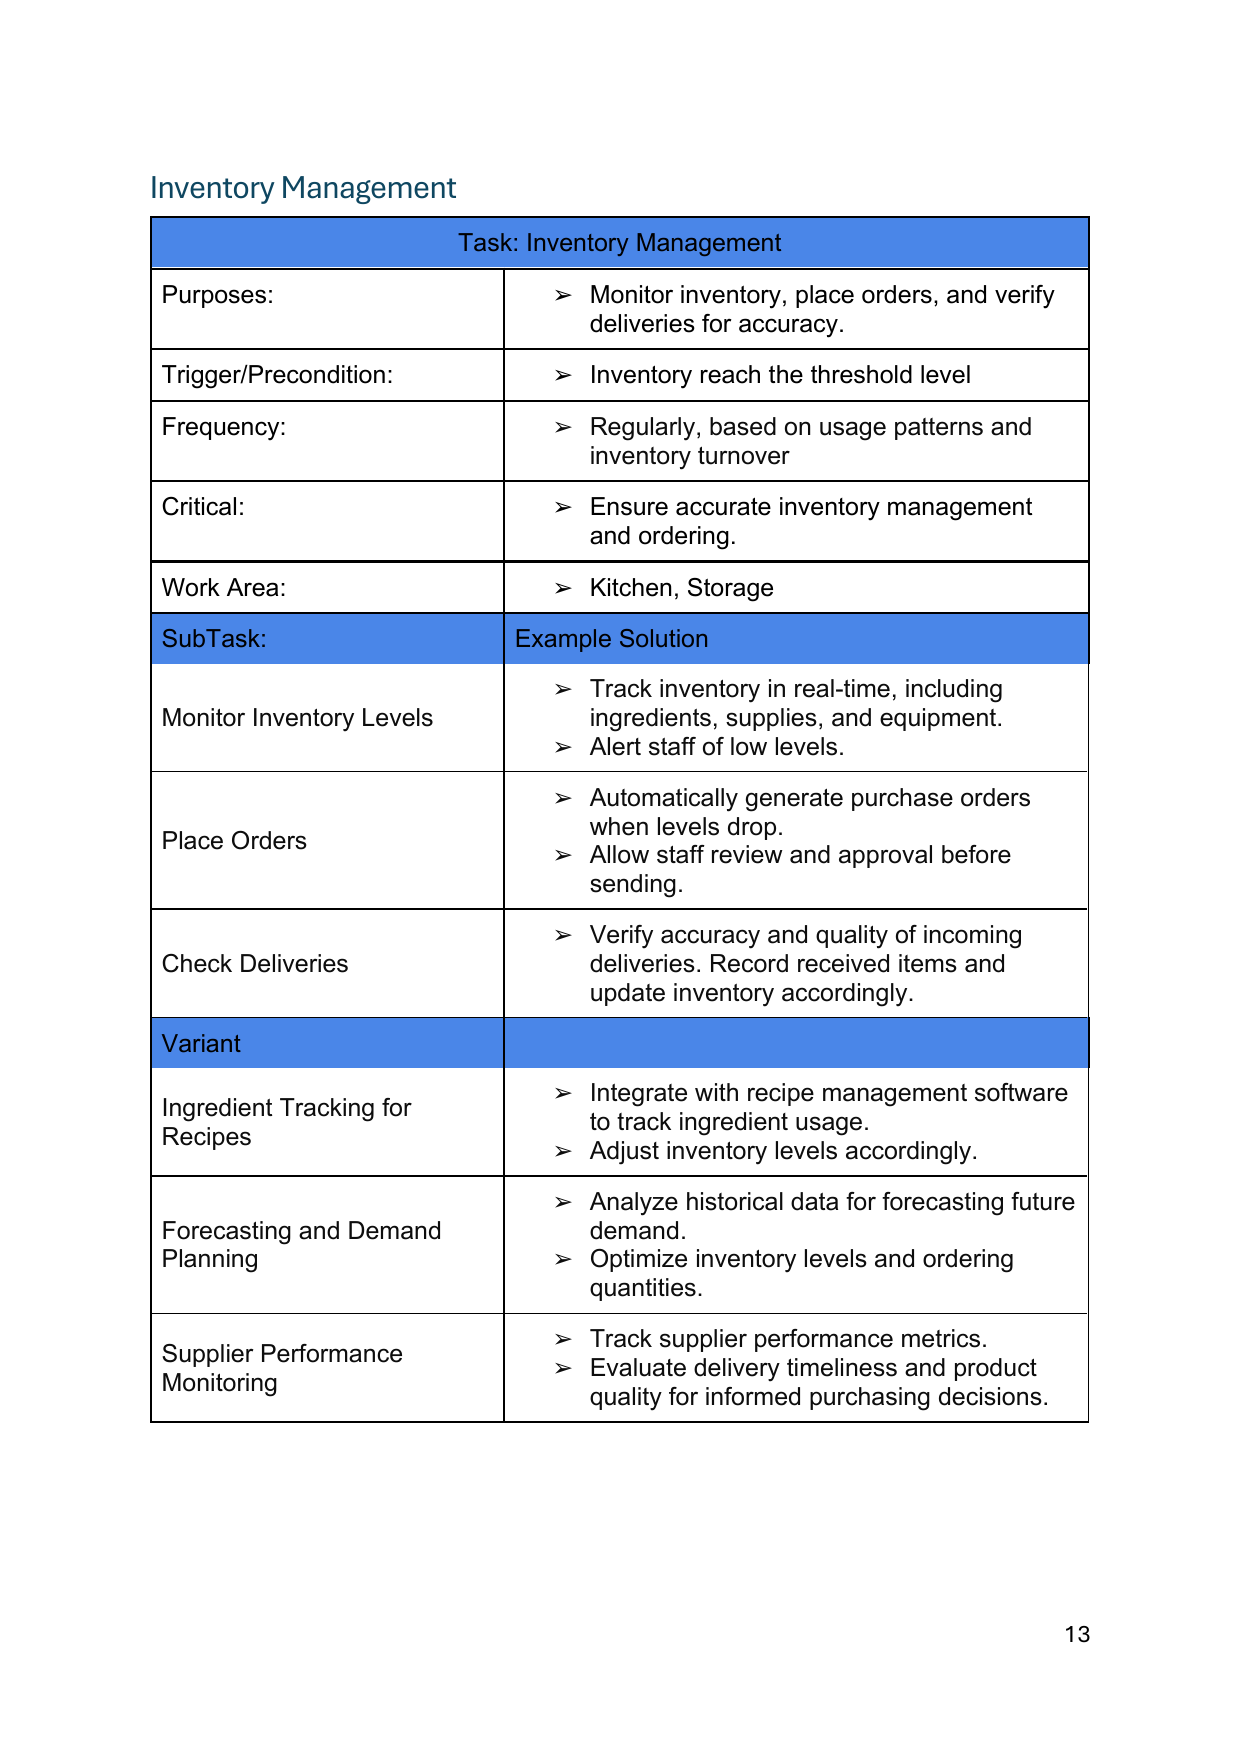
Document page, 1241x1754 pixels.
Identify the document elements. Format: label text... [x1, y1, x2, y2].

table_cell Automatically generate purchase orders when levels drop. Allow staff review and approval before sending. [505, 771, 1088, 908]
table_cell Work Area: [152, 563, 503, 612]
table_cell Ensure accurate inventory management and ordering. [505, 482, 1088, 560]
subtitle Inventory Management [150, 167, 1090, 207]
table_cell Regularly, based on usage patterns and inventory turnover [505, 402, 1088, 480]
table_cell Kitchen, Storage [505, 563, 1088, 612]
table_cell Purposes: [152, 270, 503, 348]
table_cell Inventory reach the threshold level [505, 350, 1088, 399]
table_cell Track inventory in real-time, including ingredients, supplies, and equipment. Alert staff of low levels. [505, 664, 1088, 771]
table_cell Track supplier performance metrics. Evaluate delivery timeliness and product quality for informed purchasing decisions. [505, 1313, 1088, 1421]
table_cell Analyze historical data for forecasting future demand. Optimize inventory levels and ordering quantities. [505, 1175, 1088, 1312]
table_header Task: Inventory Management [152, 218, 1088, 267]
table_cell Example Solution [505, 614, 1088, 664]
table_cell Supplier Performance Monitoring [152, 1314, 503, 1421]
table_cell Integrate with recipe management software to track ingredient usage. Adjust inventory levels accordingly. [505, 1068, 1088, 1175]
table_cell Ingredient Tracking for Recipes [152, 1068, 503, 1175]
table_cell Monitor inventory, place orders, and verify deliveries for accuracy. [505, 270, 1088, 348]
table_cell Frequency: [152, 402, 503, 480]
table_cell Critical: [152, 482, 503, 560]
table_cell [505, 1017, 1088, 1068]
table_cell Forecasting and Demand Planning [152, 1177, 503, 1312]
table_cell SubTask: [152, 614, 503, 664]
table_cell Variant [152, 1018, 503, 1068]
table_cell Trigger/Precondition: [152, 350, 503, 399]
table_cell Place Orders [152, 772, 503, 908]
table_cell Verify accuracy and quality of incoming deliveries. Record received items and update inventory accordingly. [505, 908, 1088, 1017]
table_cell Check Deliveries [152, 910, 503, 1017]
table_cell Monitor Inventory Levels [152, 664, 503, 771]
